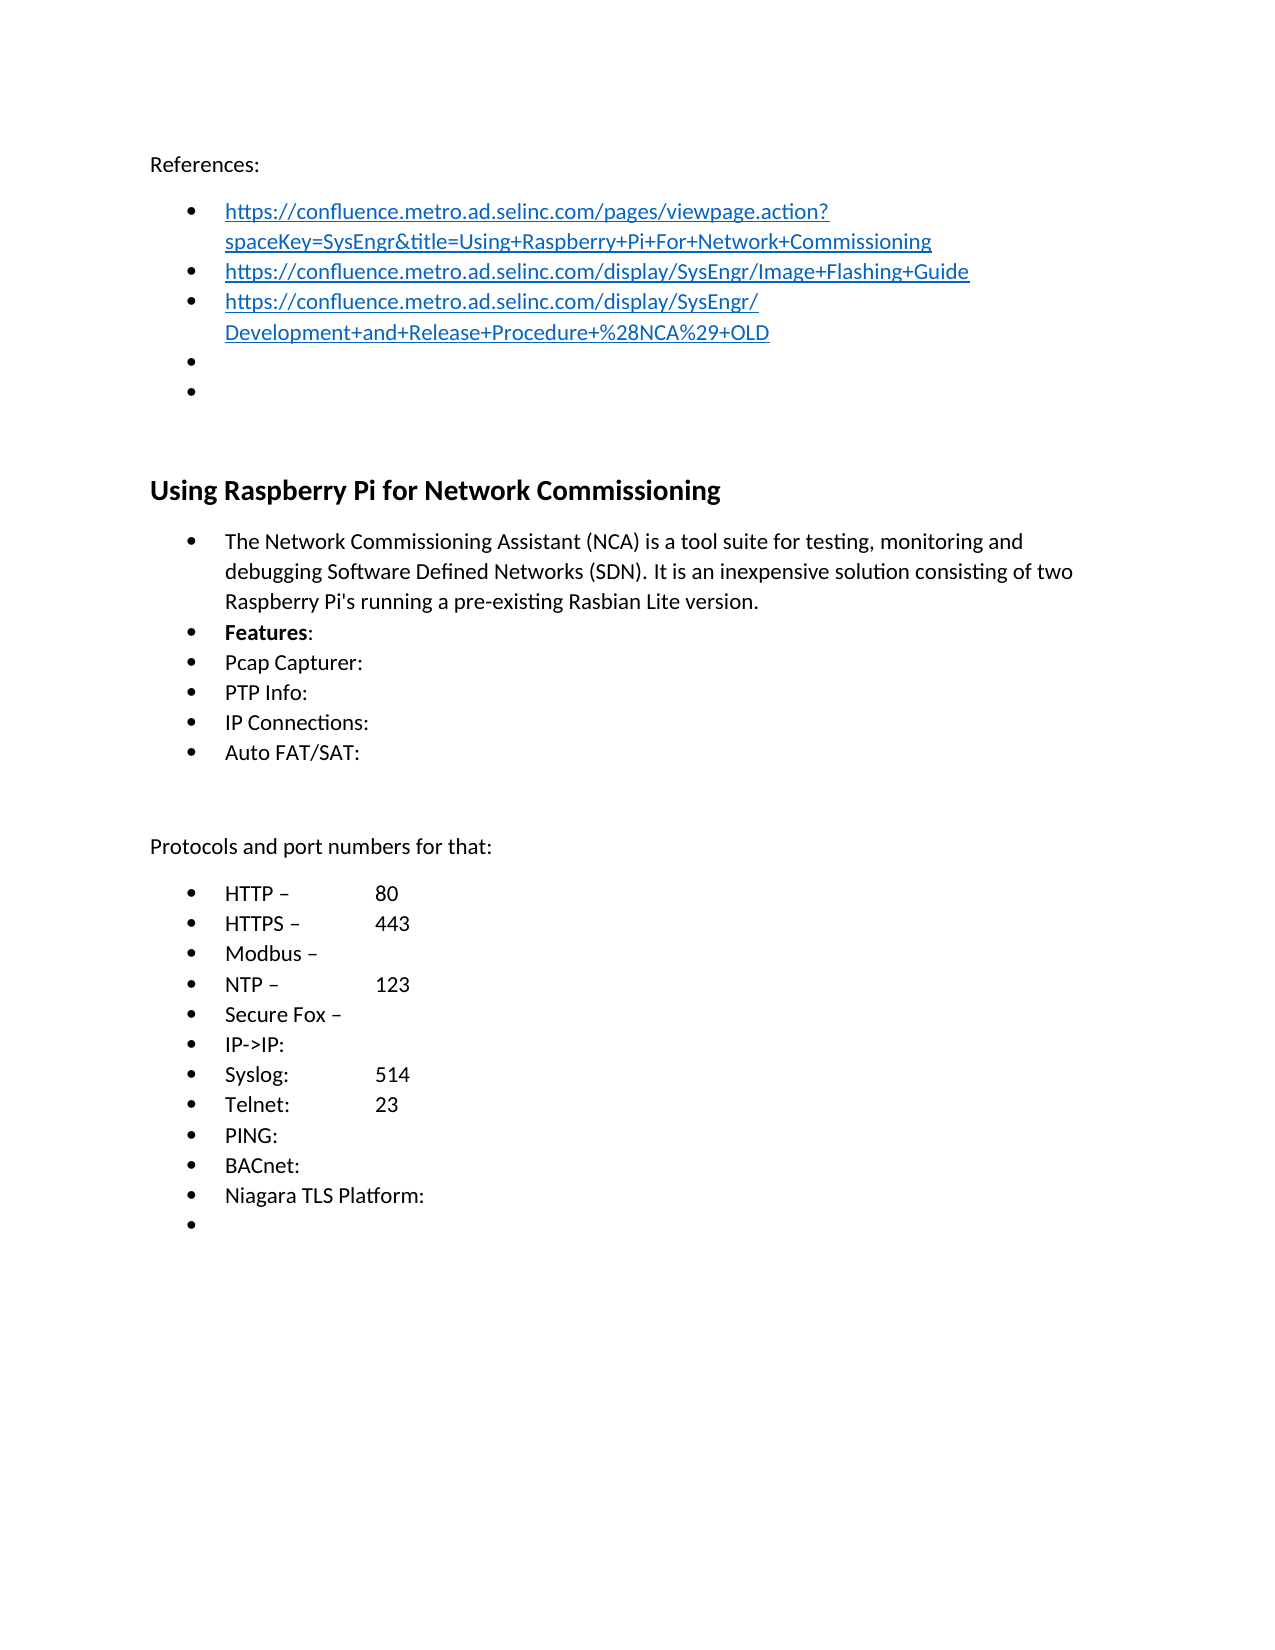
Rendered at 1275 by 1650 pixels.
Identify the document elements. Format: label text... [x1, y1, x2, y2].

list NTP – 123 [187, 970, 1125, 998]
list Pcap Capturer: [187, 648, 1125, 676]
text References: [150, 150, 1125, 178]
list HTTPS – 443 [187, 909, 1125, 937]
text Using Raspberry Pi for Network Commissioning [150, 472, 1125, 507]
list Modbus – [187, 939, 1125, 967]
list Secure Fox – [187, 1000, 1125, 1028]
list Syslog: 514 [187, 1060, 1125, 1088]
list https://confluence.metro.ad.selinc.com/display/SysEngr/Development+and+Release+Procedure+%28NCA%29+OLD [187, 287, 1125, 346]
list https://confluence.metro.ad.selinc.com/pages/viewpage.action?spaceKey=SysEngr&title=Using+Raspberry+Pi+For+Network+Commissioning [187, 197, 1125, 255]
list Telnet: 23 [187, 1091, 1125, 1118]
list https://confluence.metro.ad.selinc.com/display/SysEngr/Image+Flashing+Guide [187, 257, 1125, 285]
list BACnet: [187, 1151, 1125, 1179]
list HTTP – 80 [187, 879, 1125, 907]
list PING: [187, 1121, 1125, 1149]
list Auto FAT/SAT: [187, 738, 1125, 766]
text Protocols and port numbers for that: [150, 832, 1125, 860]
list Niagara TLS Platform: [187, 1181, 1125, 1209]
list IP Connections: [187, 708, 1125, 736]
list IP->IP: [187, 1030, 1125, 1058]
list PTP Info: [187, 678, 1125, 706]
list Features: [187, 618, 1125, 646]
list The Network Commissioning Assistant (NCA) is a tool suite for testing, monitoring and debugging Software Defined Networks (SDN). It is an inexpensive solution consisting of two Raspberry Pi's running a pre-existing Rasbian Lite version. [187, 527, 1125, 615]
